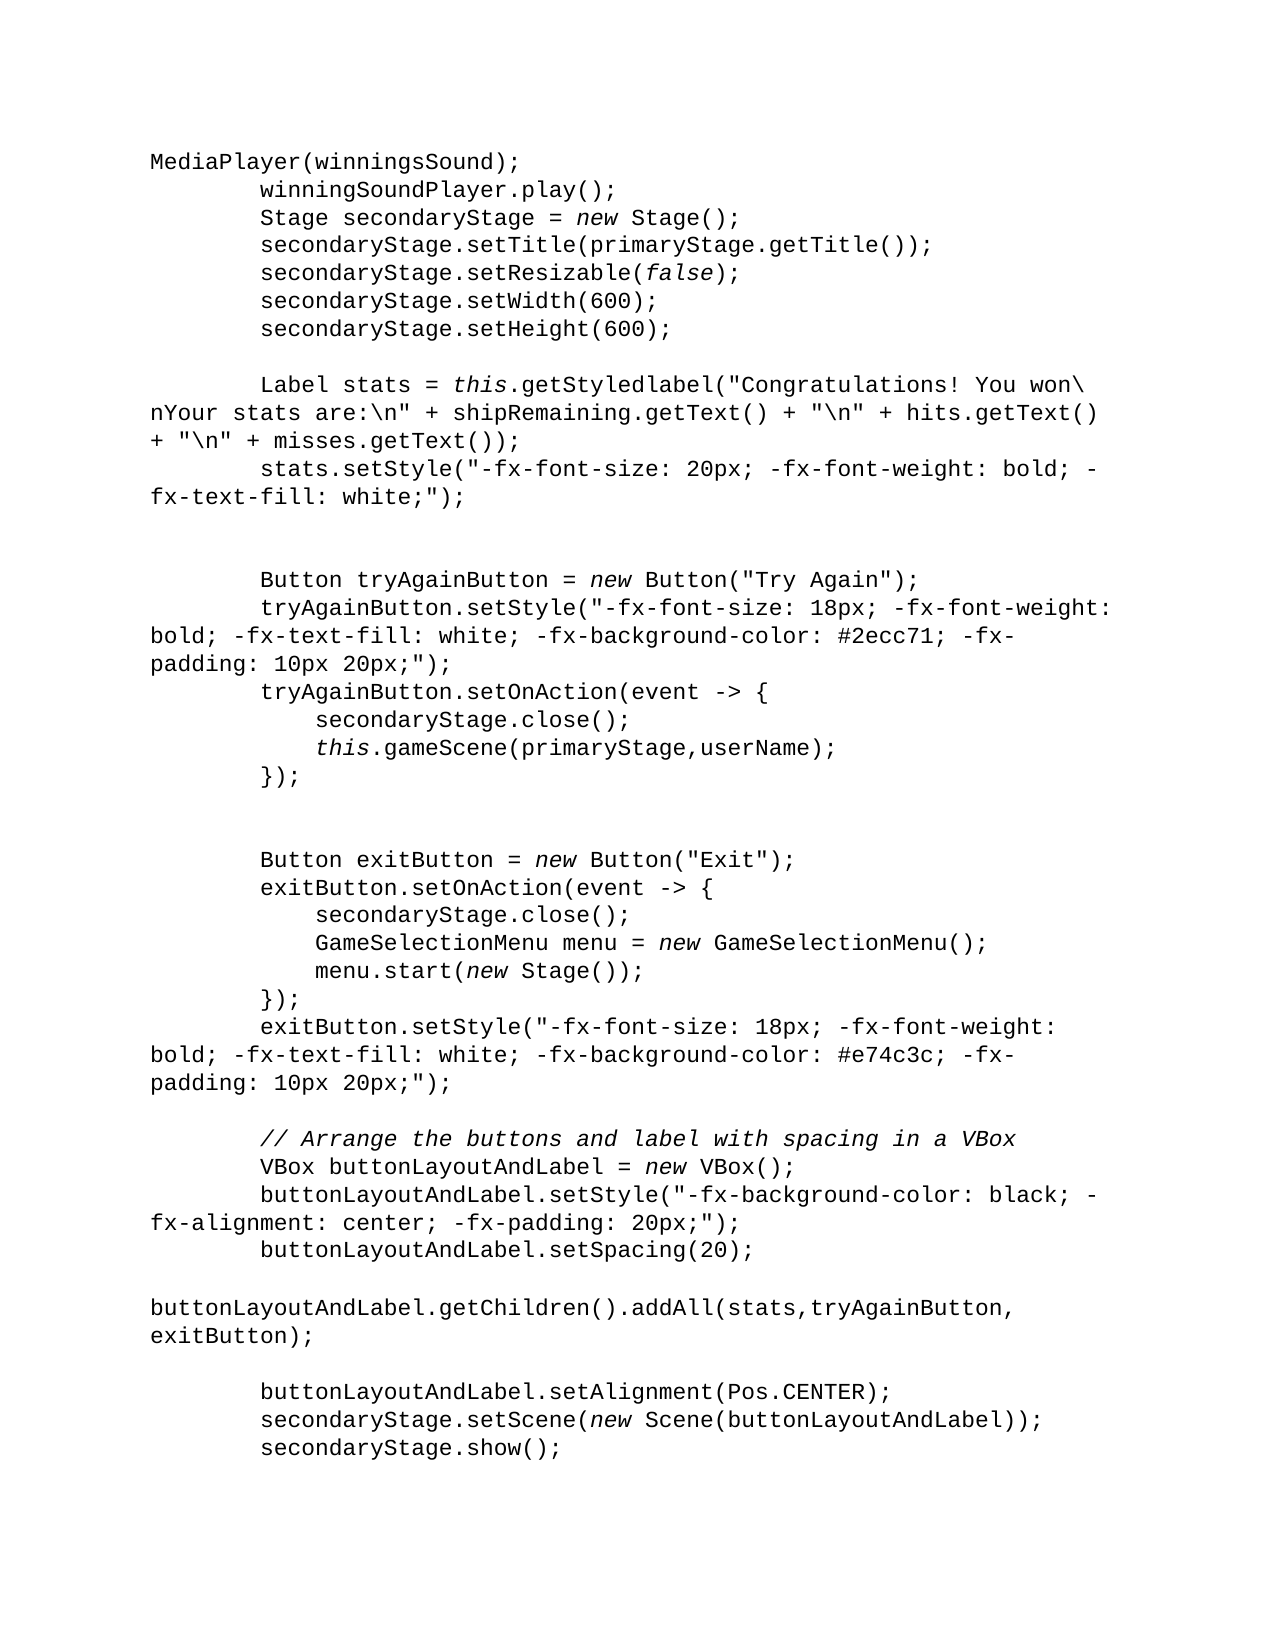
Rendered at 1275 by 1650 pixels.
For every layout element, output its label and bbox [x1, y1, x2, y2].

text [150, 150, 1125, 1462]
